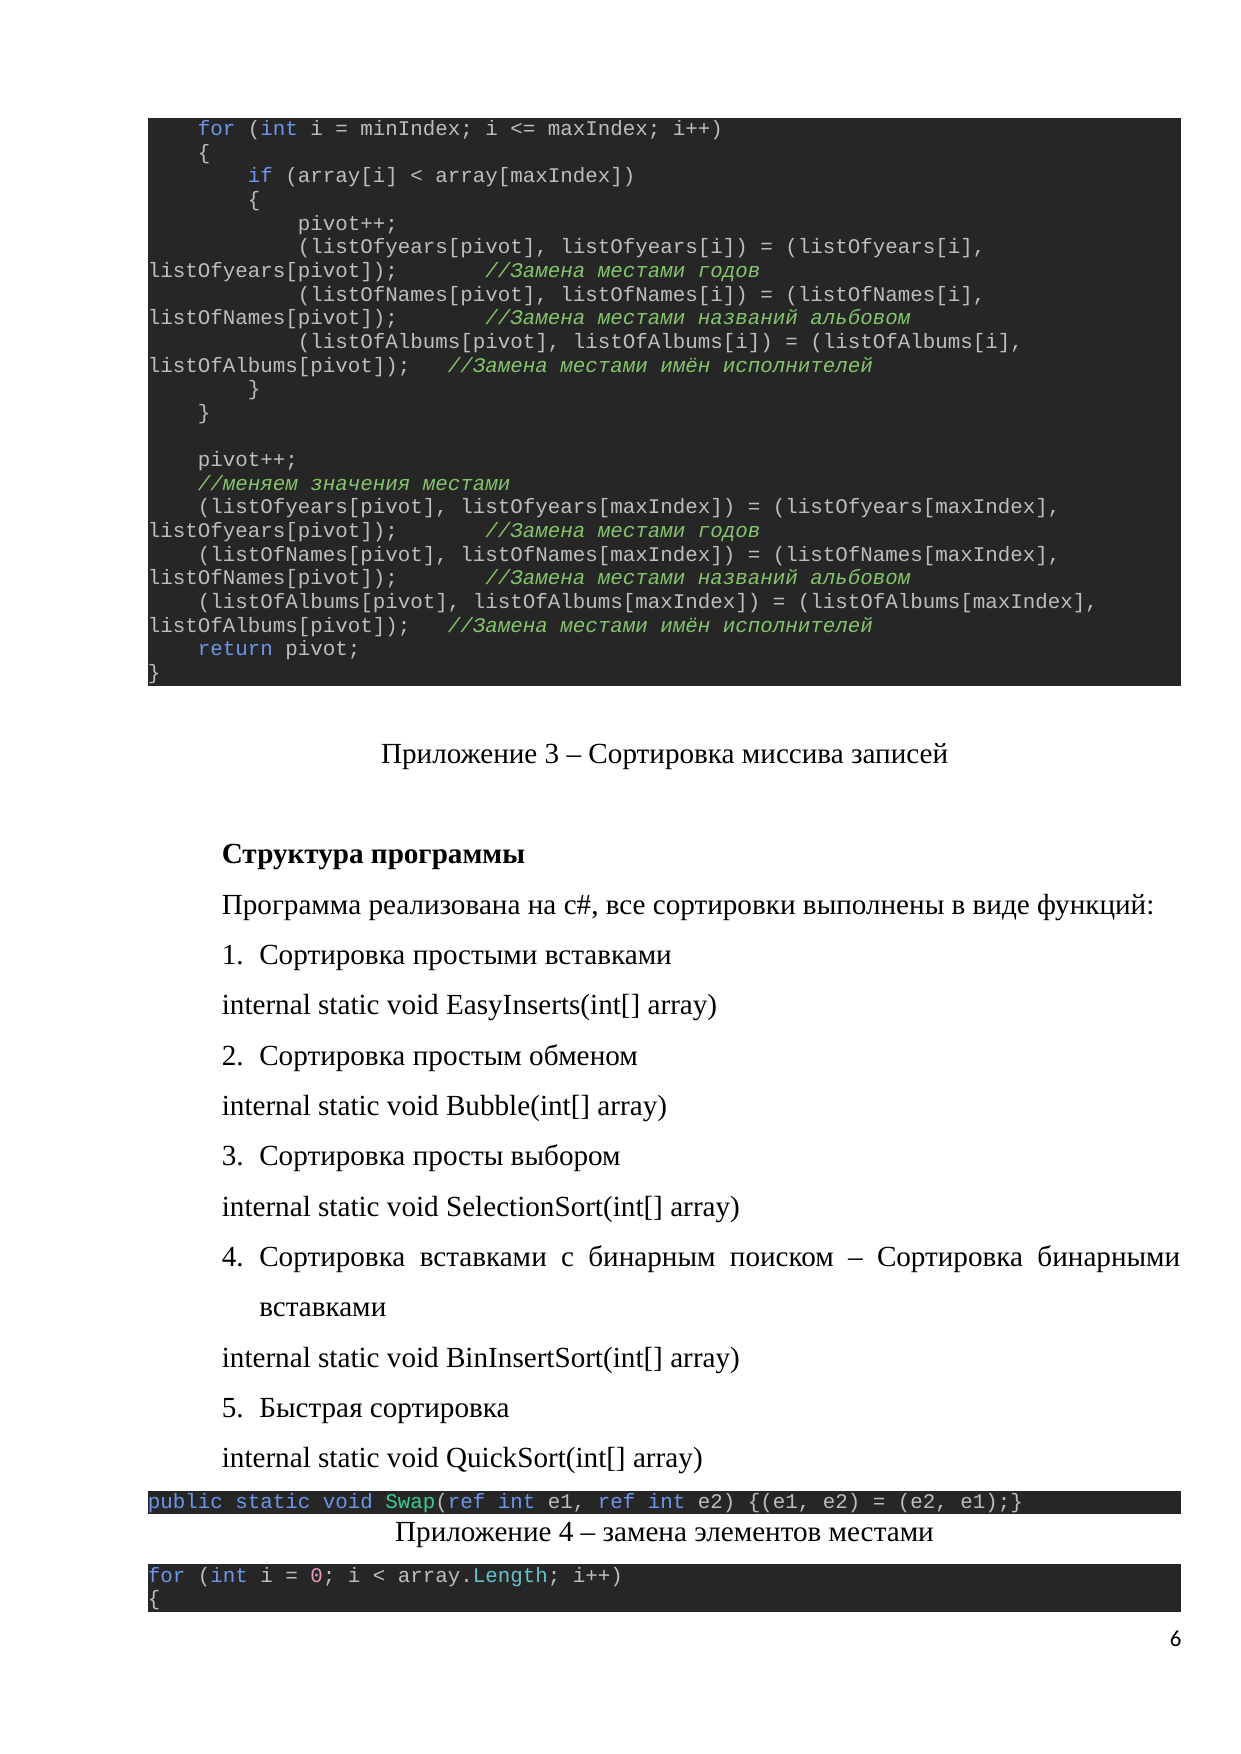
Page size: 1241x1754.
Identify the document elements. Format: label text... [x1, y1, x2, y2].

text Приложение 4 – замена элементов местами [148, 1514, 1181, 1548]
text internal static void SelectionSort(int[] array) [222, 1189, 1181, 1222]
list Сортировка простым обменом [222, 1038, 1181, 1071]
text internal static void QuickSort(int[] array) [222, 1440, 1181, 1474]
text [148, 1564, 1181, 1612]
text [148, 118, 1181, 686]
text public static void Swap(ref int e1, ref int e2) {(e1, e2) = (e2, e1);} [148, 1491, 1181, 1514]
list Сортировка просты выбором [222, 1138, 1181, 1172]
text internal static void Bubble(int[] array) [222, 1088, 1181, 1122]
text internal static void EasyInserts(int[] array) [148, 987, 1181, 1021]
text internal static void BinInsertSort(int[] array) [222, 1340, 1181, 1373]
list Сортировка вставками с бинарным поиском – Сортировка бинарными вставками [222, 1239, 1181, 1323]
text Структура программы [148, 837, 1181, 870]
text Приложение 3 – Сортировка миссива записей [148, 736, 1181, 769]
list Сортировка простыми вставками [222, 937, 1181, 971]
text Программа реализована на c#, все сортировки выполнены в виде функций: [148, 887, 1181, 920]
list Быстрая сортировка [222, 1390, 1181, 1423]
